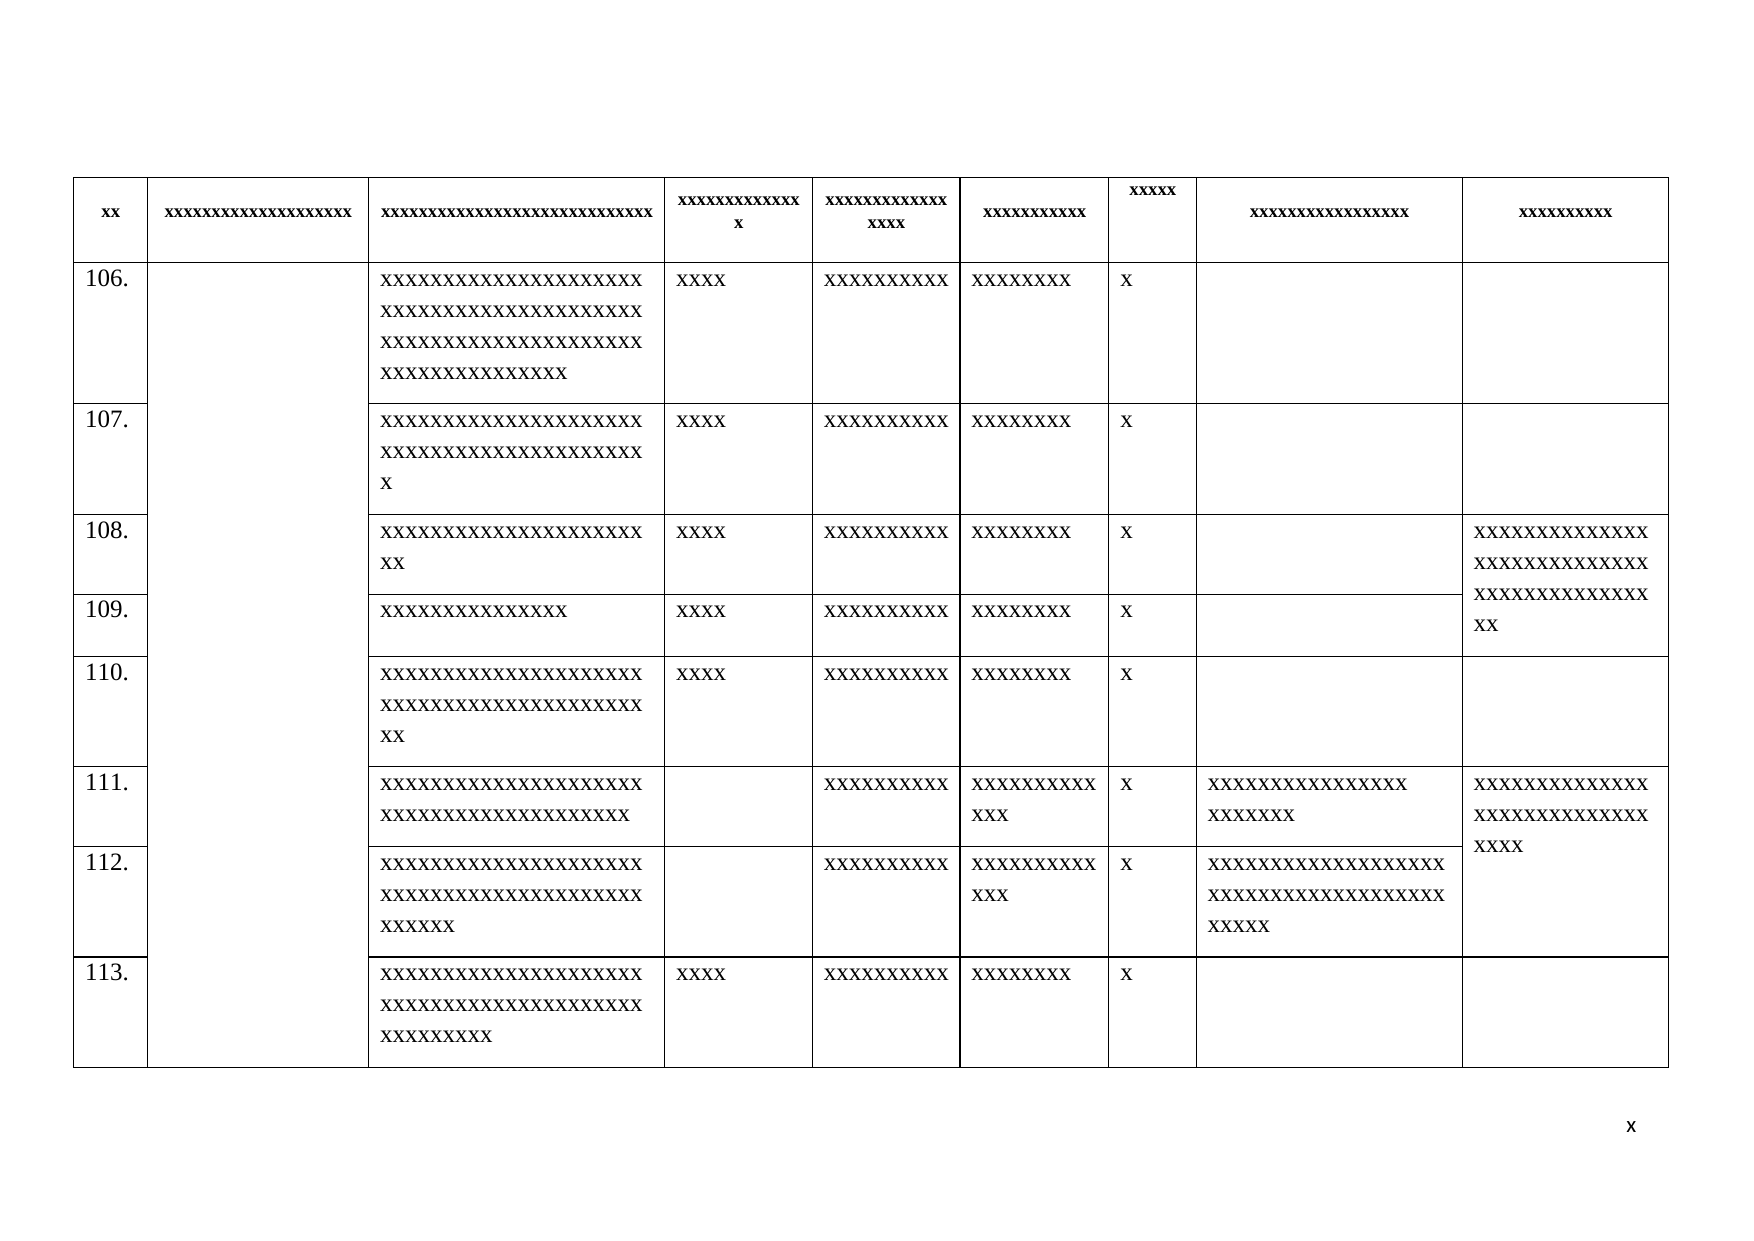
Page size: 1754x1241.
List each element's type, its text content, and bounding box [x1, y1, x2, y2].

table_header xx [74, 178, 147, 262]
table_cell xxxx [665, 958, 812, 1067]
table_cell xxxxxxxxxxxxx [961, 767, 1108, 846]
table_cell xxxxxxxxxxxxxxxxxxxxxxxxxxxxxxxx [1463, 767, 1668, 956]
table_cell [1463, 263, 1668, 403]
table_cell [369, 847, 664, 956]
table_header xxxxx [1109, 178, 1196, 262]
table_cell x [1109, 404, 1196, 514]
table_cell xxxx [665, 595, 812, 656]
table_cell x [1109, 263, 1196, 403]
table_cell xxxxxxxxxx [813, 404, 959, 514]
table_cell [1197, 657, 1462, 766]
table_cell xxxxxxxx [961, 958, 1108, 1067]
table_cell [1463, 404, 1668, 514]
table_cell xxxxxxxxxx [813, 958, 959, 1067]
table_cell [1197, 404, 1462, 514]
table_cell [665, 847, 812, 956]
table_header xxxxxxxxxxxxxxxxxxxx [148, 178, 368, 262]
table_cell xxxxxxxx [961, 595, 1108, 656]
table_cell xxxx [665, 404, 812, 514]
table_cell xxxxxxxxxxxxxxxxxxxxxxxxxxxxxxxxxxxxxxxxxxx [369, 404, 664, 514]
table_header xxxxxxxxxx [1463, 178, 1668, 262]
table_cell [74, 263, 147, 403]
table_cell xxxx [665, 657, 812, 766]
table_cell xxxxxxxxxxxxxxxxxxxxxxxxxxxxxxxxxxxxxxxxxxxx [1463, 515, 1668, 656]
table_cell xxxxxxxxxxxxxxxxxxxxxxxxxxxxxxxxxxxxxxxxxxxx [369, 657, 664, 766]
table_cell [1463, 958, 1668, 1067]
table_cell x [1109, 767, 1196, 846]
table_cell [74, 767, 147, 846]
table_cell [74, 404, 147, 514]
table_cell xxxxxxxxxxxxx [961, 847, 1108, 956]
table_cell xxxx [665, 515, 812, 593]
table_cell xxxxxxxx [961, 515, 1108, 593]
table_cell xxxxxxxxxxxxxxxxxxxxxxx [1197, 767, 1462, 846]
table_header xxxxxxxxxxx [961, 178, 1108, 262]
table_cell x [1109, 595, 1196, 656]
table_cell xxxxxxxxxx [813, 515, 959, 593]
table_header xxxxxxxxxxxxxx [665, 178, 812, 262]
table_cell [74, 958, 147, 1067]
table_cell x [1109, 657, 1196, 766]
table_cell [1197, 958, 1462, 1067]
table_cell [1197, 515, 1462, 593]
table_cell xxxxxxxxxxxxxxxxxxxxxxxxxxxxxxxxxxxxxxxxxxx [1197, 847, 1462, 956]
table_cell [1463, 657, 1668, 766]
table_cell xxxxxxxx [961, 263, 1108, 403]
table_cell xxxxxxxxxxxxxxxxxxxxxxx [369, 515, 664, 593]
table_cell [1197, 263, 1462, 403]
table_cell xxxx [665, 263, 812, 403]
table_cell xxxxxxxxxx [813, 847, 959, 956]
table_cell [74, 515, 147, 593]
table_header xxxxxxxxxxxxxxxxx [813, 178, 959, 262]
table_cell xxxxxxxxxxxxxxxxxxxxxxxxxxxxxxxxxxxxxxxxxxxxxxxxxxx [369, 958, 664, 1067]
table_cell xxxxxxxxxx [813, 767, 959, 846]
table_cell xxxxxxxx [961, 404, 1108, 514]
table_cell xxxxxxxxxx [813, 595, 959, 656]
table_cell x [1109, 515, 1196, 593]
table_cell xxxxxxxxxxxxxxxxxxxxxxxxxxxxxxxxxxxxxxxxxxxxxxxxxxxxxxxxxxxxxxxxxxxxxxxxxxxxxx [369, 263, 664, 403]
table_cell xxxxxxxxxx [813, 263, 959, 403]
table_cell xxxxxxxxxxxxxxxxxxxxxxxxxxxxxxxxxxxxxxxxx [369, 767, 664, 846]
table_cell xxxxxxxxxxxxxxx [369, 595, 664, 656]
table_cell xxxxxxxx [961, 657, 1108, 766]
table_cell x [1109, 958, 1196, 1067]
table_cell x [1109, 847, 1196, 956]
table_cell [1197, 595, 1462, 656]
table_cell [74, 595, 147, 656]
table_cell [74, 847, 147, 956]
table_cell xxxxxxxxxx [813, 657, 959, 766]
table_header xxxxxxxxxxxxxxxxx [1197, 178, 1462, 262]
table_header xxxxxxxxxxxxxxxxxxxxxxxxxxxxx [369, 178, 664, 262]
table_cell [665, 767, 812, 846]
table_cell [74, 657, 147, 766]
